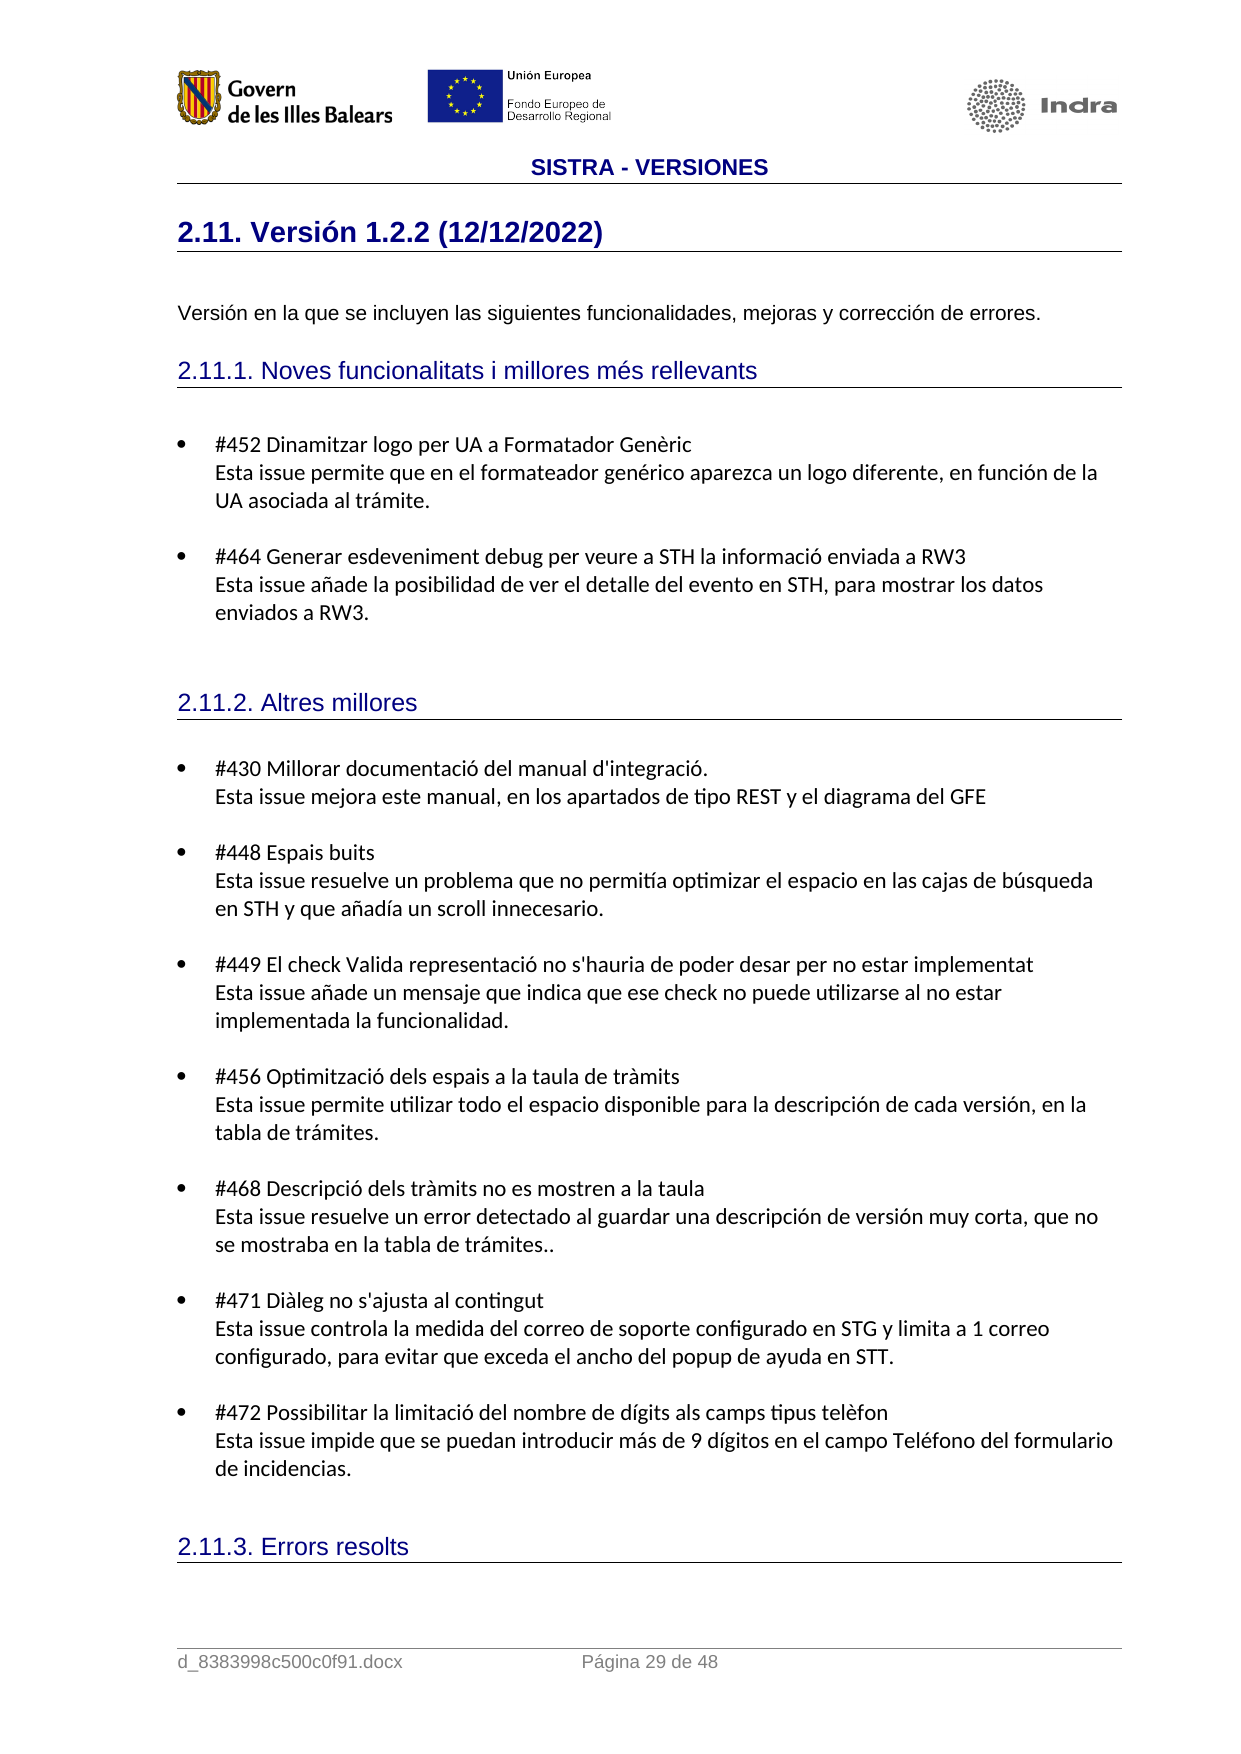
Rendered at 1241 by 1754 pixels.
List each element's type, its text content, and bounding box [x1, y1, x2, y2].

list Esta issue permite que en el formateador genérico aparezca un logo diferente, en función de la UA asociada al trámite. [215, 458, 1122, 514]
subtitle Versión 1.2.2 (12/12/2022) [177, 215, 1122, 251]
list Esta issue mejora este manual, en los apartados de tipo REST y el diagrama del GFE [215, 782, 1122, 810]
list Esta issue resuelve un error detectado al guardar una descripción de versión muy corta, que no se mostraba en la tabla de trámites.. [215, 1202, 1122, 1258]
list #449 El check Valida representació no s'hauria de poder desar per no estar implementat [177, 950, 1122, 978]
list Esta issue impide que se puedan introducir más de 9 dígitos en el campo Teléfono del formulario de incidencias. [215, 1427, 1122, 1483]
subtitle Errors resolts [177, 1532, 1122, 1562]
list #430 Millorar documentació del manual d'integració. [177, 754, 1122, 782]
list #448 Espais buits [177, 838, 1122, 866]
subtitle Altres millores [177, 688, 1122, 719]
list #471 Diàleg no s'ajusta al contingut [177, 1286, 1122, 1314]
picture [176, 70, 393, 125]
list #468 Descripció dels tràmits no es mostren a la taula [177, 1174, 1122, 1202]
list Esta issue controla la medida del correo de soporte configurado en STG y limita a 1 correo configurado, para evitar que exceda el ancho del popup de ayuda en STT. [215, 1314, 1122, 1371]
text Versión en la que se incluyen las siguientes funcionalidades, mejoras y corrección de errores. [177, 301, 1122, 324]
list #472 Possibilitar la limitació del nombre de dígits als camps tipus telèfon [177, 1398, 1122, 1427]
list #452 Dinamitzar logo per UA a Formatador Genèric [177, 430, 1122, 458]
list Esta issue añade un mensaje que indica que ese check no puede utilizarse al no estar implementada la funcionalidad. [215, 978, 1122, 1034]
list Esta issue resuelve un problema que no permitía optimizar el espacio en las cajas de búsqueda en STH y que añadía un scroll innecesario. [215, 866, 1122, 922]
picture [421, 67, 611, 125]
list Esta issue permite utilizar todo el espacio disponible para la descripción de cada versión, en la tabla de trámites. [215, 1090, 1122, 1146]
list Esta issue añade la posibilidad de ver el detalle del evento en STH, para mostrar los datos enviados a RW3. [215, 570, 1122, 626]
list #464 Generar esdeveniment debug per veure a STH la informació enviada a RW3 [177, 542, 1122, 570]
subtitle Noves funcionalitats i millores més rellevants [177, 356, 1122, 387]
list #456 Optimització dels espais a la taula de tràmits [177, 1062, 1122, 1090]
